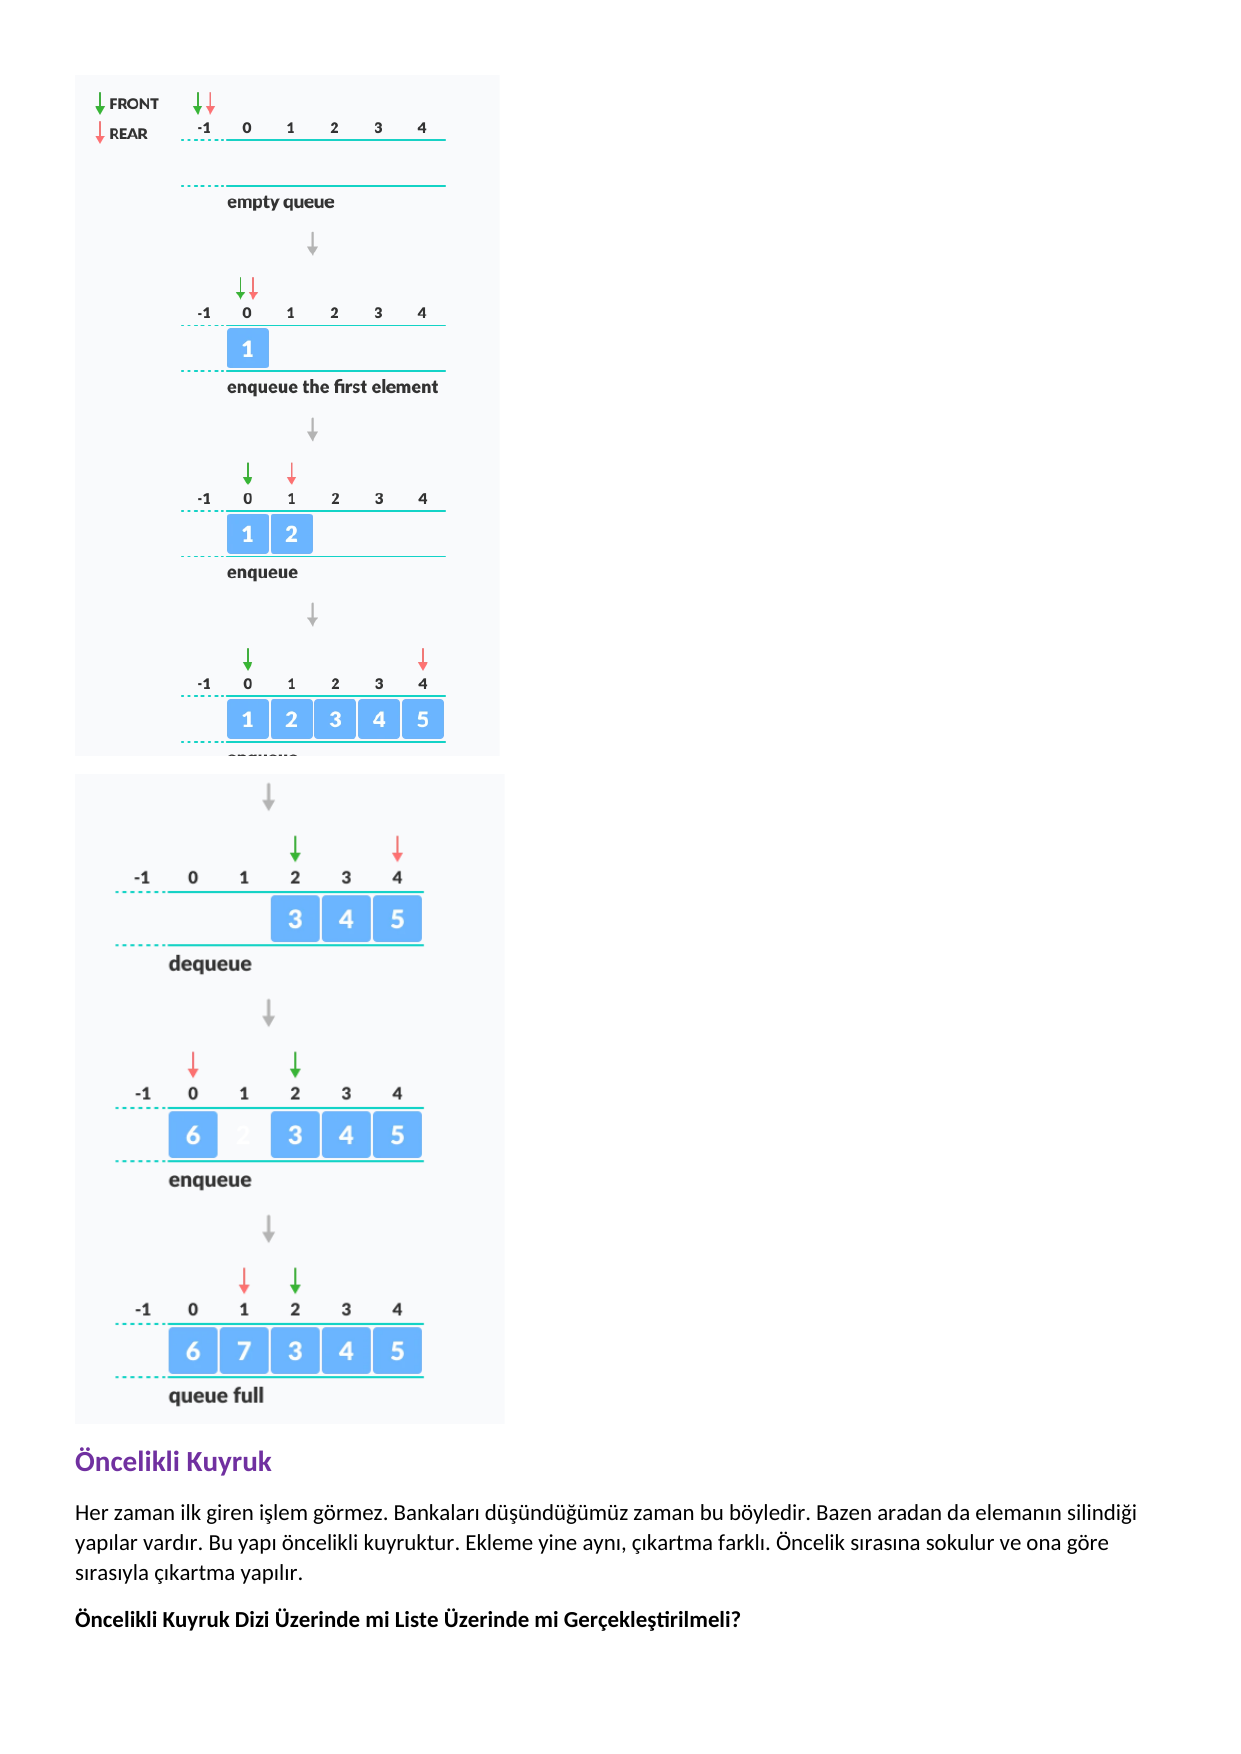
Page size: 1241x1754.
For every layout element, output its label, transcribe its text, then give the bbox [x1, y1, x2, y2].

picture [75, 75, 500, 756]
text Öncelikli Kuyruk [75, 1443, 1165, 1478]
picture [75, 774, 505, 1424]
text Her zaman ilk giren işlem görmez. Bankaları düşündüğümüz zaman bu böyledir. Bazen aradan da elemanın silindiği yapılar vardır. Bu yapı öncelikli kuyruktur. Ekleme yine aynı, çıkartma farklı. Öncelik sırasına sokulur ve ona göre sırasıyla çıkartma yapılır. [75, 1498, 1165, 1586]
text Öncelikli Kuyruk Dizi Üzerinde mi Liste Üzerinde mi Gerçekleştirilmeli? [75, 1605, 1165, 1633]
